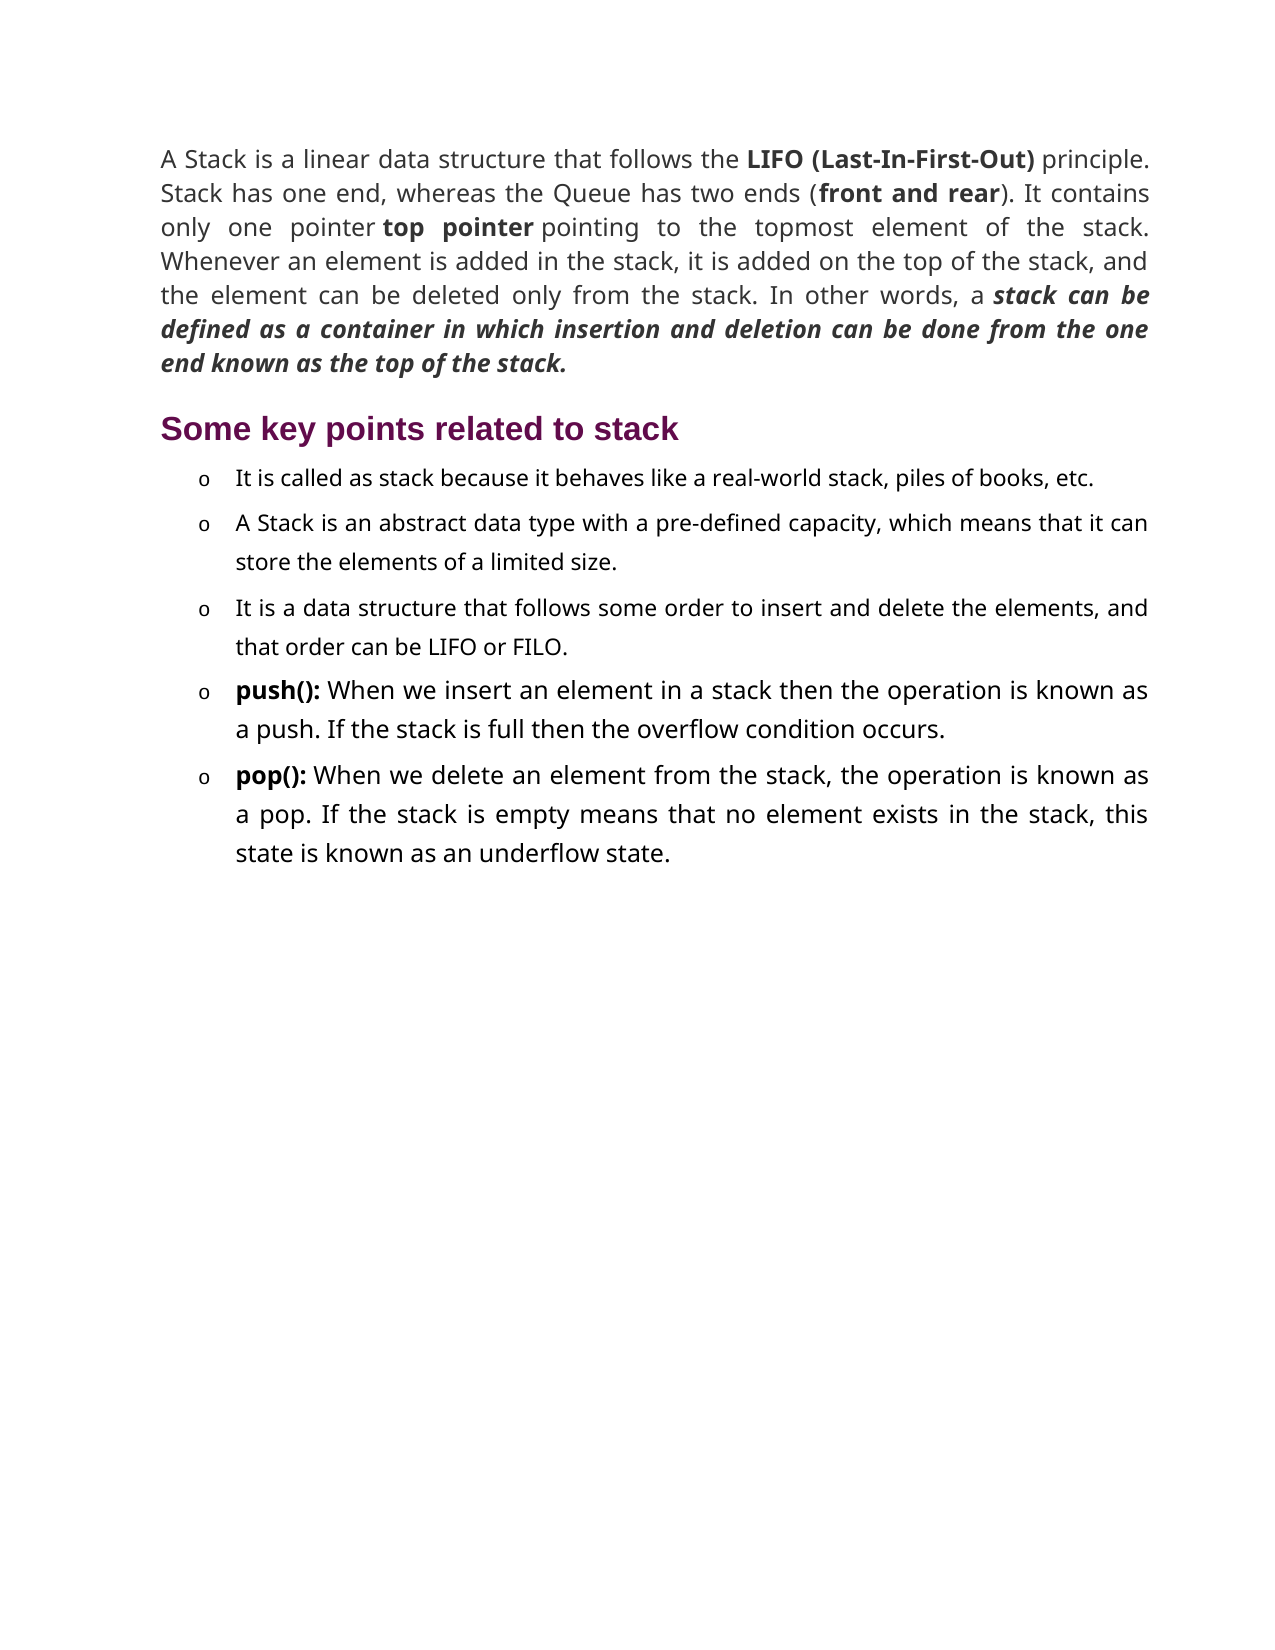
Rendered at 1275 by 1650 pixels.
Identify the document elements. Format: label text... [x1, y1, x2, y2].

list It is called as stack because it behaves like a real-world stack, piles of books, etc. [198, 454, 1150, 493]
list A Stack is an abstract data type with a pre-defined capacity, which means that it can store the elements of a limited size. [198, 499, 1150, 577]
text A Stack is a linear data structure that follows the LIFO (Last-In-First-Out) principle. Stack has one end, whereas the Queue has two ends (front and rear). It contains only one pointer top pointer pointing to the topmost element of the stack. Whenever an element is added in the stack, it is added on the top of the stack, and the element can be deleted only from the stack. In other words, a stack can be defined as a container in which insertion and deletion can be done from the one end known as the top of the stack. [160, 142, 1150, 380]
list push(): When we insert an element in a stack then the operation is known as a push. If the stack is full then the overflow condition occurs. [198, 668, 1150, 746]
list pop(): When we delete an element from the stack, the operation is known as a pop. If the stack is empty means that no element exists in the stack, this state is known as an underflow state. [198, 752, 1150, 869]
subtitle Some key points related to stack [160, 409, 1150, 448]
list It is a data structure that follows some order to insert and delete the elements, and that order can be LIFO or FILO. [198, 584, 1150, 662]
